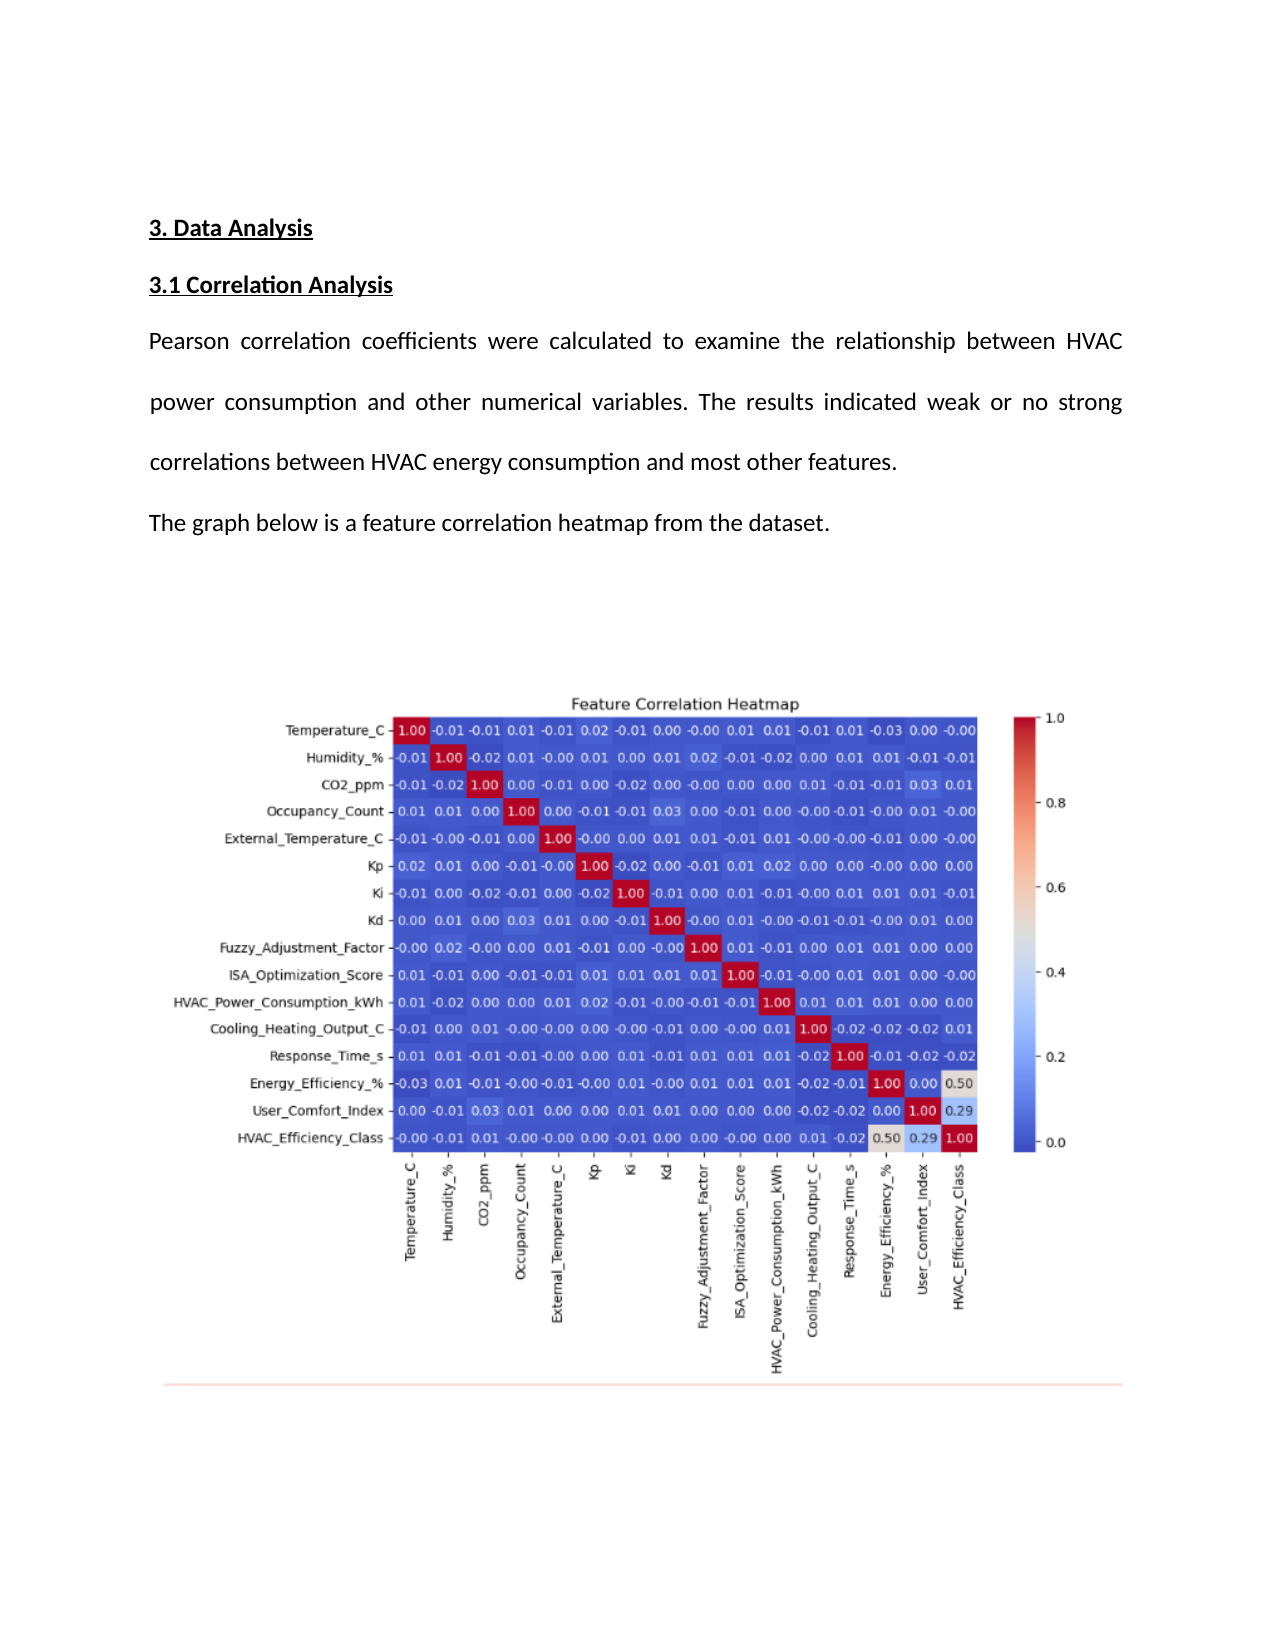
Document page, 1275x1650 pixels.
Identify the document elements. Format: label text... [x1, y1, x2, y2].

subtitle 3. Data Analysis [148, 212, 1124, 243]
picture [148, 689, 1123, 1386]
text Pearson correlation coefficients were calculated to examine the relationship between HVAC power consumption and other numerical variables. The results indicated weak or no strong correlations between HVAC energy consumption and most other features. [148, 326, 1124, 477]
text The graph below is a feature correlation heatmap from the dataset. [148, 507, 1124, 538]
subtitle 3.1 Correlation Analysis [148, 269, 1124, 299]
